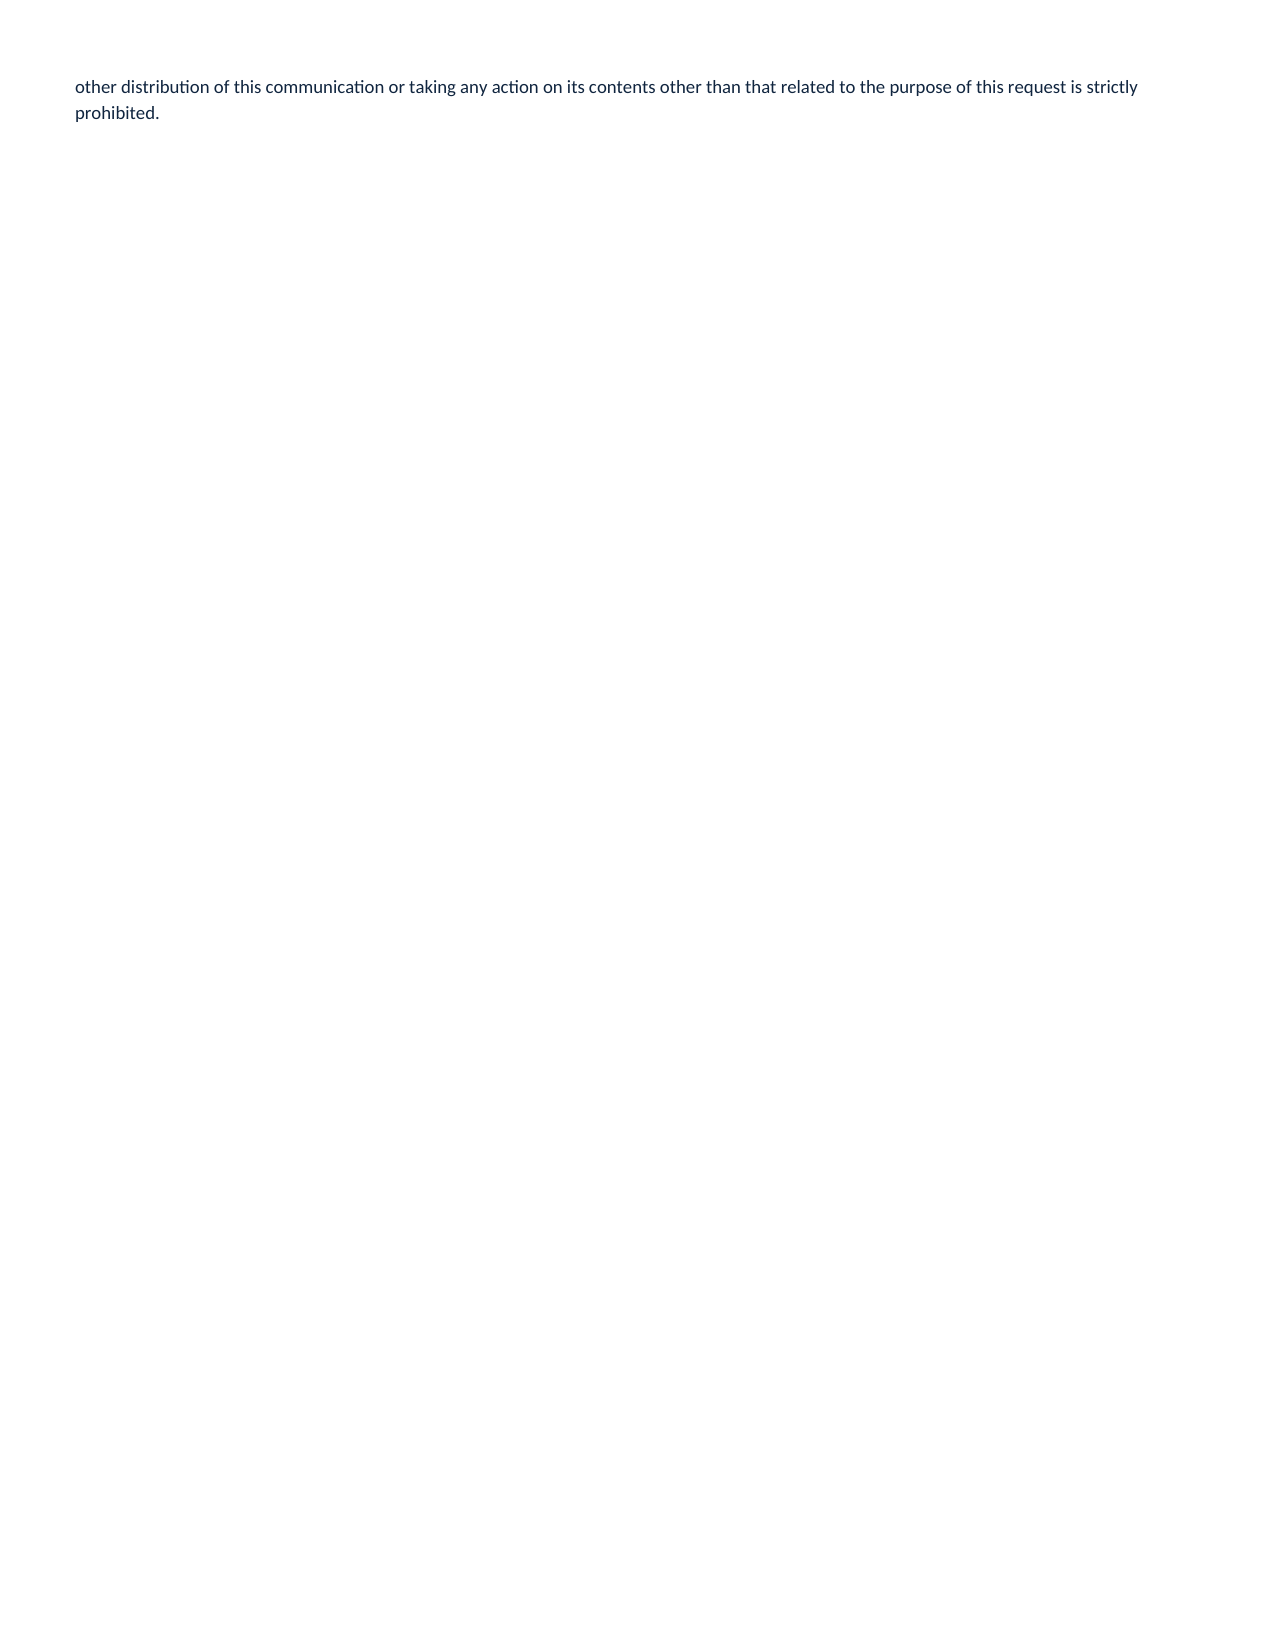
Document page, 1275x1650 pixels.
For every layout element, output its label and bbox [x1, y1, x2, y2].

text [75, 75, 1200, 124]
